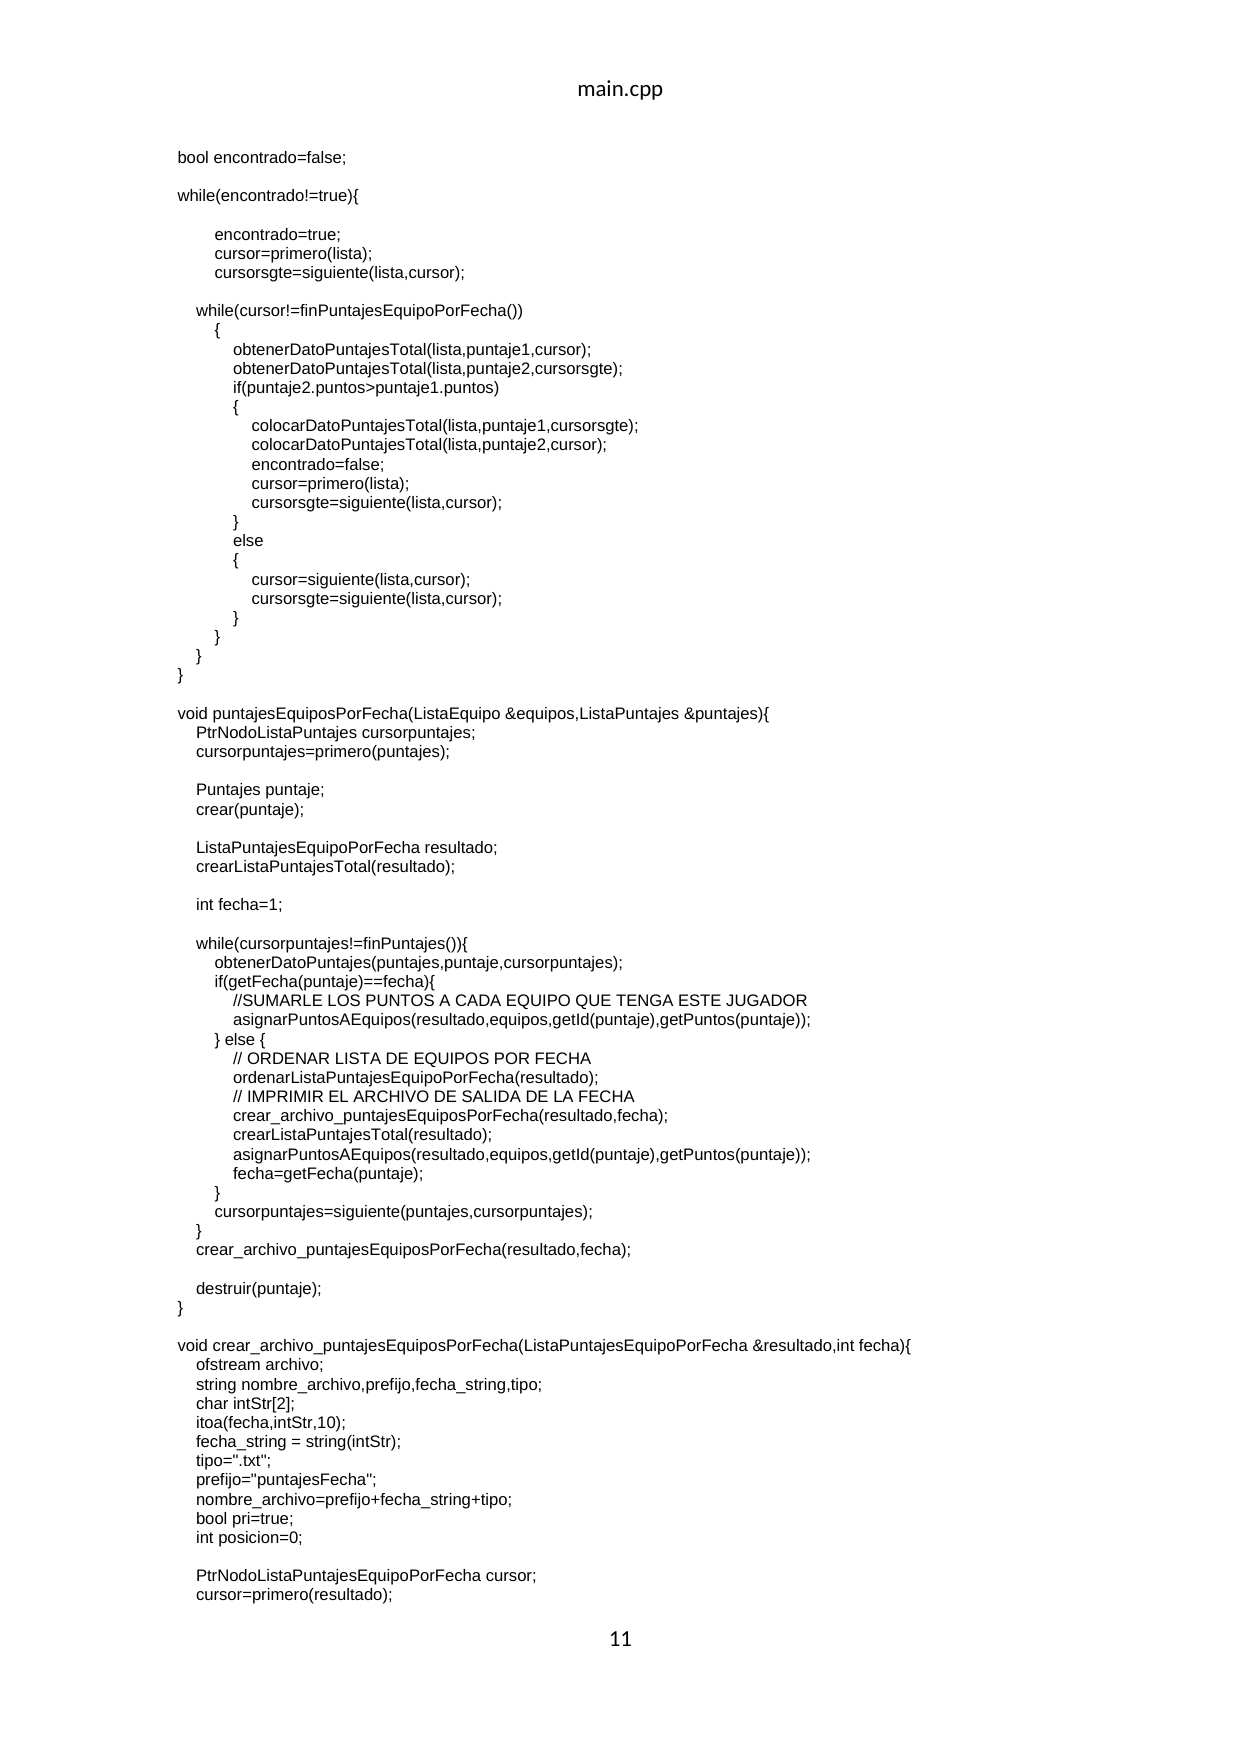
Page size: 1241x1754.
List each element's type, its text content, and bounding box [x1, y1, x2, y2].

text colocarDatoPuntajesTotal(lista,puntaje1,cursorsgte); [177, 416, 1063, 435]
text ordenarListaPuntajesEquipoPorFecha(resultado); [177, 1068, 1063, 1087]
text // IMPRIMIR EL ARCHIVO DE SALIDA DE LA FECHA [177, 1087, 1063, 1106]
text } [177, 1221, 1063, 1240]
text // ORDENAR LISTA DE EQUIPOS POR FECHA [177, 1048, 1063, 1068]
text crear_archivo_puntajesEquiposPorFecha(resultado,fecha); [177, 1240, 1063, 1259]
text ListaPuntajesEquipoPorFecha resultado; [177, 838, 1063, 857]
text } [177, 608, 1063, 627]
text obtenerDatoPuntajes(puntajes,puntaje,cursorpuntajes); [177, 953, 1063, 972]
text fecha_string = string(intStr); [177, 1432, 1063, 1451]
text PtrNodoListaPuntajes cursorpuntajes; [177, 723, 1063, 742]
text } [177, 1298, 1063, 1317]
text } [177, 646, 1063, 665]
text } [177, 665, 1063, 684]
text void puntajesEquiposPorFecha(ListaEquipo &equipos,ListaPuntajes &puntajes){ [177, 703, 1063, 723]
text cursor=primero(lista); [177, 473, 1063, 493]
text Puntajes puntaje; [177, 780, 1063, 799]
text char intStr[2]; [177, 1393, 1063, 1413]
text cursorpuntajes=primero(puntajes); [177, 742, 1063, 761]
text { [177, 550, 1063, 569]
text crear_archivo_puntajesEquiposPorFecha(resultado,fecha); [177, 1106, 1063, 1125]
text cursorsgte=siguiente(lista,cursor); [177, 493, 1063, 512]
text ofstream archivo; [177, 1355, 1063, 1374]
text PtrNodoListaPuntajesEquipoPorFecha cursor; [177, 1566, 1063, 1585]
text fecha=getFecha(puntaje); [177, 1163, 1063, 1183]
text obtenerDatoPuntajesTotal(lista,puntaje2,cursorsgte); [177, 358, 1063, 378]
text int posicion=0; [177, 1528, 1063, 1547]
text } [177, 1183, 1063, 1202]
text cursorpuntajes=siguiente(puntajes,cursorpuntajes); [177, 1202, 1063, 1221]
text itoa(fecha,intStr,10); [177, 1413, 1063, 1432]
text else [177, 531, 1063, 550]
text asignarPuntosAEquipos(resultado,equipos,getId(puntaje),getPuntos(puntaje)); [177, 1144, 1063, 1163]
text while(cursorpuntajes!=finPuntajes()){ [177, 933, 1063, 953]
text crearListaPuntajesTotal(resultado); [177, 1125, 1063, 1144]
text if(puntaje2.puntos>puntaje1.puntos) [177, 378, 1063, 397]
text } else { [177, 1029, 1063, 1048]
text destruir(puntaje); [177, 1278, 1063, 1298]
text colocarDatoPuntajesTotal(lista,puntaje2,cursor); [177, 435, 1063, 454]
text cursorsgte=siguiente(lista,cursor); [177, 263, 1063, 282]
text string nombre_archivo,prefijo,fecha_string,tipo; [177, 1374, 1063, 1393]
text bool pri=true; [177, 1508, 1063, 1528]
text //SUMARLE LOS PUNTOS A CADA EQUIPO QUE TENGA ESTE JUGADOR [177, 991, 1063, 1010]
text } [177, 512, 1063, 531]
text while(cursor!=finPuntajesEquipoPorFecha()) [177, 301, 1063, 320]
text cursor=primero(resultado); [177, 1585, 1063, 1604]
text cursor=primero(lista); [177, 243, 1063, 263]
text void crear_archivo_puntajesEquiposPorFecha(ListaPuntajesEquipoPorFecha &resultado,int fecha){ [177, 1336, 1063, 1355]
text crear(puntaje); [177, 799, 1063, 818]
text { [177, 397, 1063, 416]
text encontrado=false; [177, 454, 1063, 473]
text asignarPuntosAEquipos(resultado,equipos,getId(puntaje),getPuntos(puntaje)); [177, 1010, 1063, 1029]
text if(getFecha(puntaje)==fecha){ [177, 972, 1063, 991]
text cursor=siguiente(lista,cursor); [177, 569, 1063, 588]
text tipo=".txt"; [177, 1451, 1063, 1470]
text encontrado=true; [177, 224, 1063, 243]
text cursorsgte=siguiente(lista,cursor); [177, 588, 1063, 608]
text } [177, 627, 1063, 646]
text nombre_archivo=prefijo+fecha_string+tipo; [177, 1489, 1063, 1508]
text obtenerDatoPuntajesTotal(lista,puntaje1,cursor); [177, 339, 1063, 358]
text { [177, 320, 1063, 339]
text crearListaPuntajesTotal(resultado); [177, 857, 1063, 876]
text while(encontrado!=true){ [177, 186, 1063, 205]
text bool encontrado=false; [177, 148, 1063, 167]
text int fecha=1; [177, 895, 1063, 914]
text prefijo="puntajesFecha"; [177, 1470, 1063, 1489]
